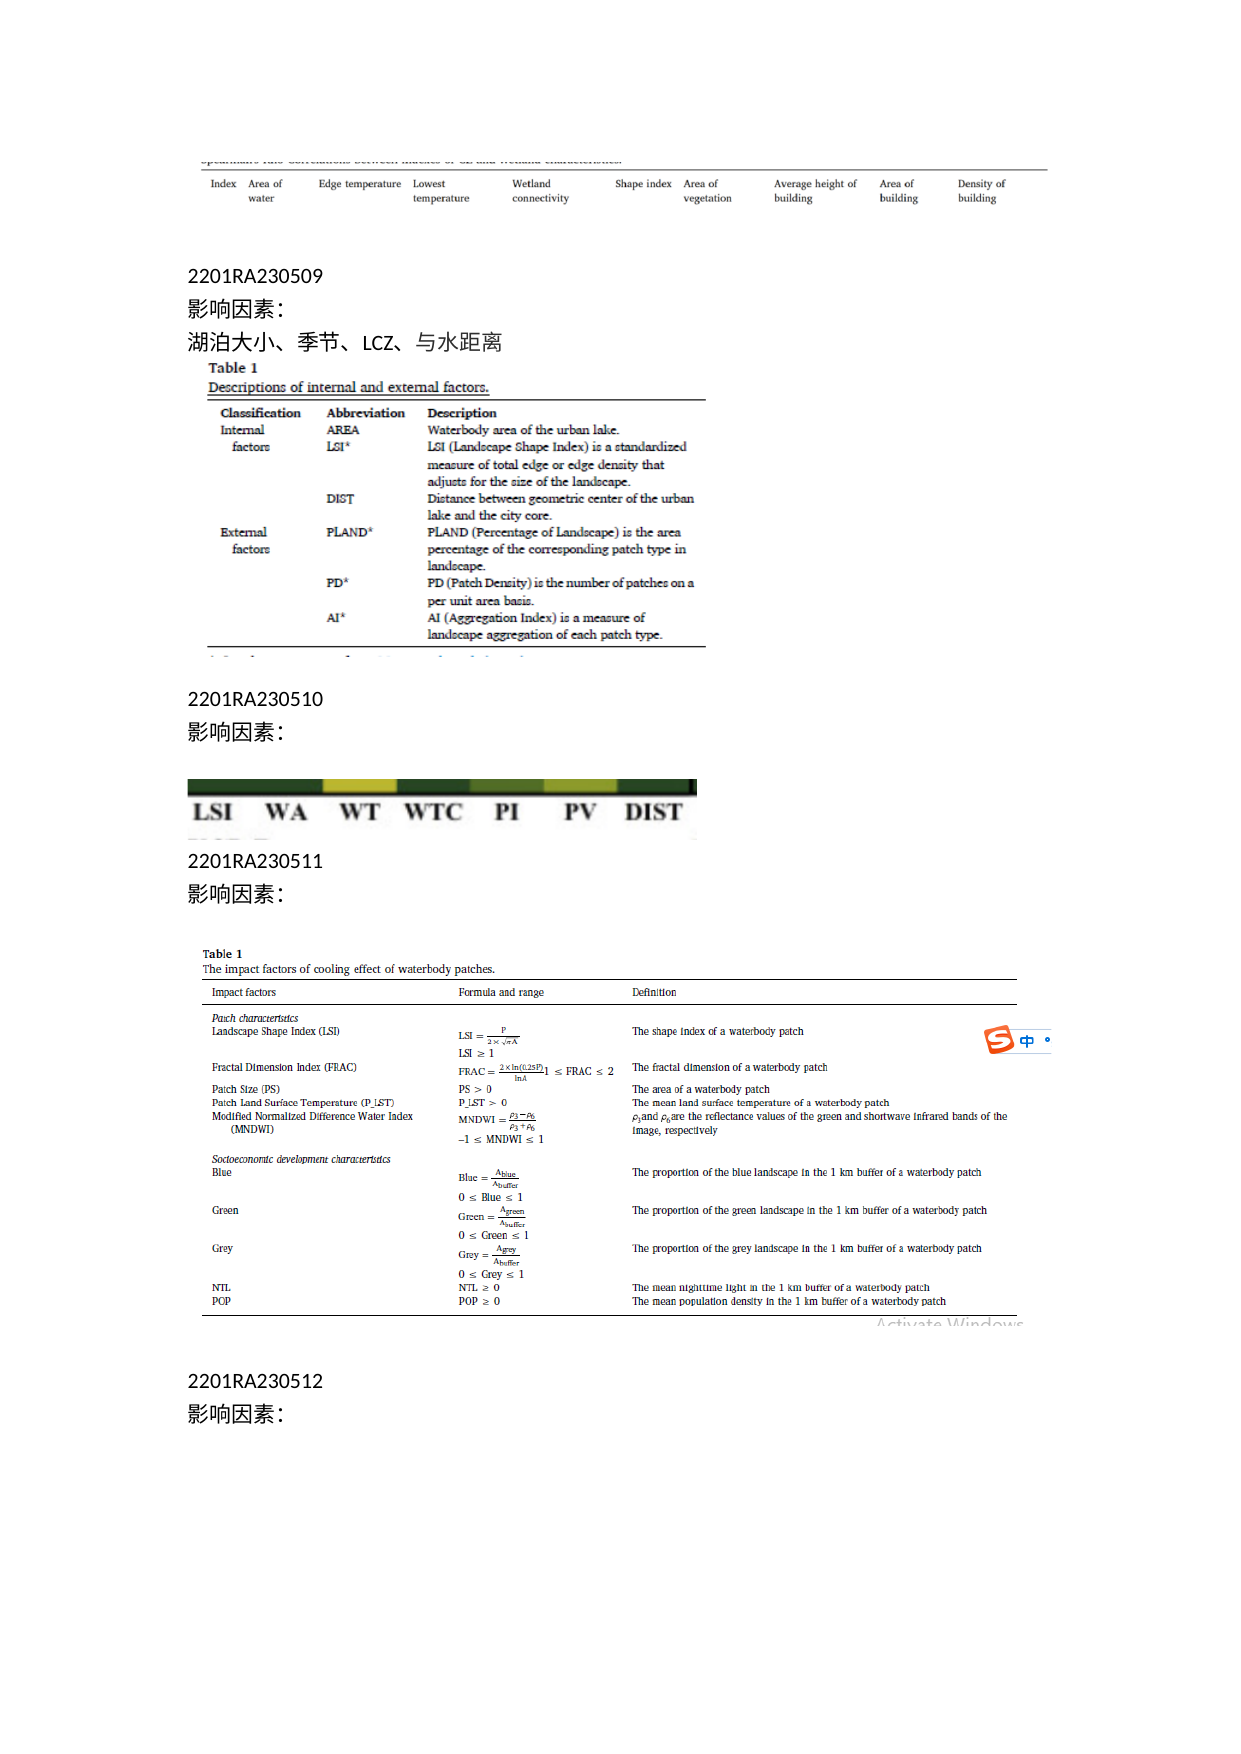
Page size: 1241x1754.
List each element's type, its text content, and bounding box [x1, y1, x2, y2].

picture [187, 779, 697, 840]
text 影响因素： [187, 292, 1053, 324]
picture [187, 357, 712, 657]
picture [187, 162, 1052, 209]
text 影响因素： [187, 877, 1053, 909]
text 影响因素： [187, 714, 1053, 747]
text 2201RA230511 [187, 844, 1053, 877]
text 湖泊大小、季节、LCZ、与水距离 [187, 324, 1053, 357]
text 2201RA230512 [187, 1364, 1053, 1397]
text 影响因素： [187, 1397, 1053, 1429]
picture [187, 942, 1052, 1326]
text 2201RA230509 [187, 259, 1053, 292]
text 2201RA230510 [187, 682, 1053, 714]
